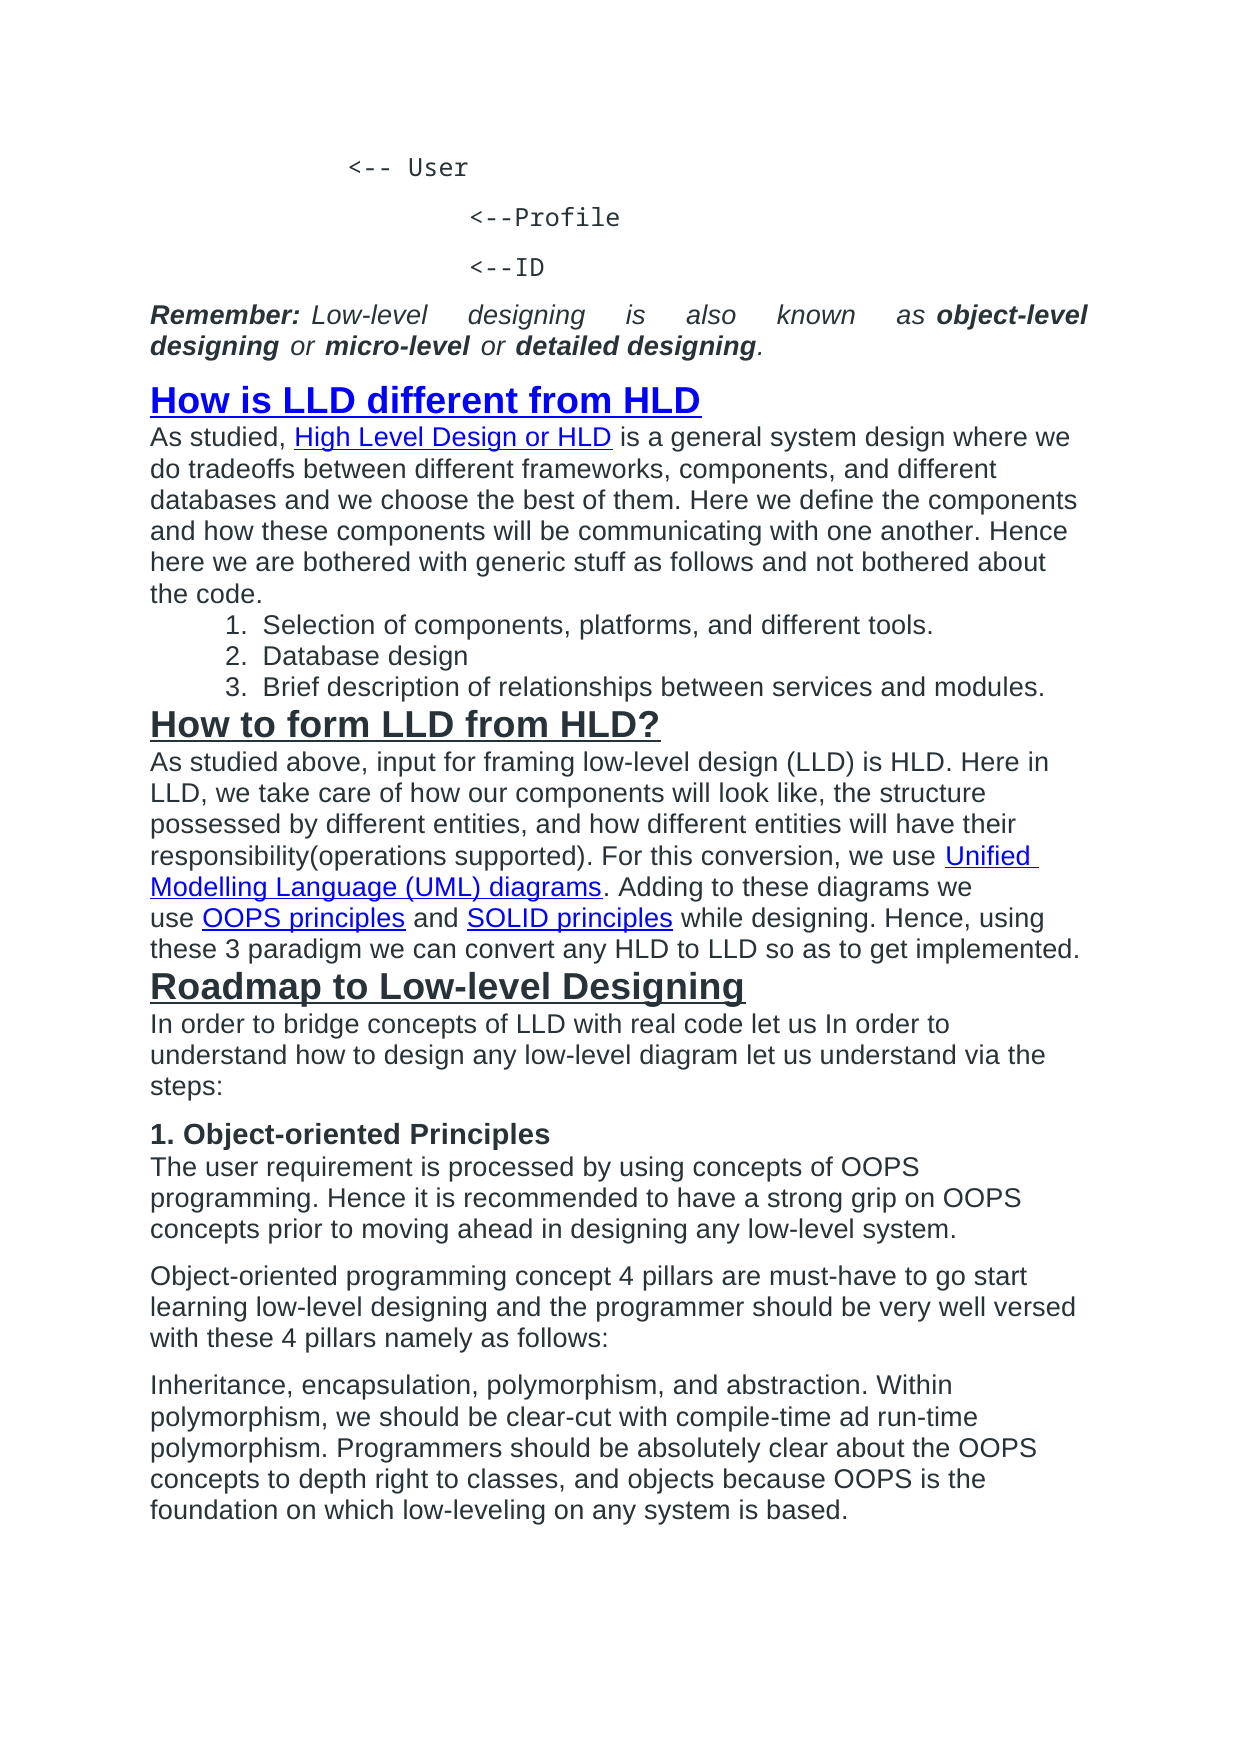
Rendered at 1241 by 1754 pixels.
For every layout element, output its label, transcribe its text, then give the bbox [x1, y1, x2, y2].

list Database design [225, 640, 1090, 671]
text Object-oriented programming concept 4 pillars are must-have to go start learning low-level designing and the programmer should be very well versed with these 4 pillars namely as follows: [150, 1260, 1090, 1354]
text Roadmap to Low-level Designing [150, 964, 1090, 1008]
text <--ID [150, 249, 1090, 283]
text Remember: Low-level designing is also known as object-level designing or micro-level or detailed designing. [150, 299, 1090, 362]
text As studied above, input for framing low-level design (LLD) is HLD. Here in LLD, we take care of how our components will look like, the structure possessed by different entities, and how different entities will have their responsibility(operations supported). For this conversion, we use Unified Modelling Language (UML) diagrams. Adding to these diagrams we use OOPS principles and SOLID principles while designing. Hence, using these 3 paradigm we can convert any HLD to LLD so as to get implemented. [150, 746, 1090, 964]
text Inheritance, encapsulation, polymorphism, and abstraction. Within polymorphism, we should be clear-cut with compile-time ad run-time polymorphism. Programmers should be absolutely clear about the OOPS concepts to depth right to classes, and objects because OOPS is the foundation on which low-leveling on any system is based. [150, 1369, 1090, 1526]
text The user requirement is processed by using concepts of OOPS programming. Hence it is recommended to have a strong grip on OOPS concepts prior to moving ahead in designing any low-level system. [150, 1151, 1090, 1244]
text <--Profile [150, 200, 1090, 234]
list Brief description of relationships between services and modules. [225, 671, 1090, 703]
text As studied, High Level Design or HLD is a general system design where we do tradeoffs between different frameworks, components, and different databases and we choose the best of them. Here we define the components and how these components will be communicating with one another. Hence here we are bothered with generic stuff as follows and not bothered about the code. [150, 421, 1090, 609]
text In order to bridge concepts of LLD with real code let us In order to understand how to design any low-level diagram let us understand via the steps: [150, 1008, 1090, 1101]
text How is LLD different from HLD [150, 378, 1090, 421]
text 1. Object-oriented Principles [150, 1117, 1090, 1151]
list Selection of components, platforms, and different tools. [225, 609, 1090, 640]
text How to form LLD from HLD? [150, 703, 1090, 746]
text <-- User [150, 150, 1090, 184]
